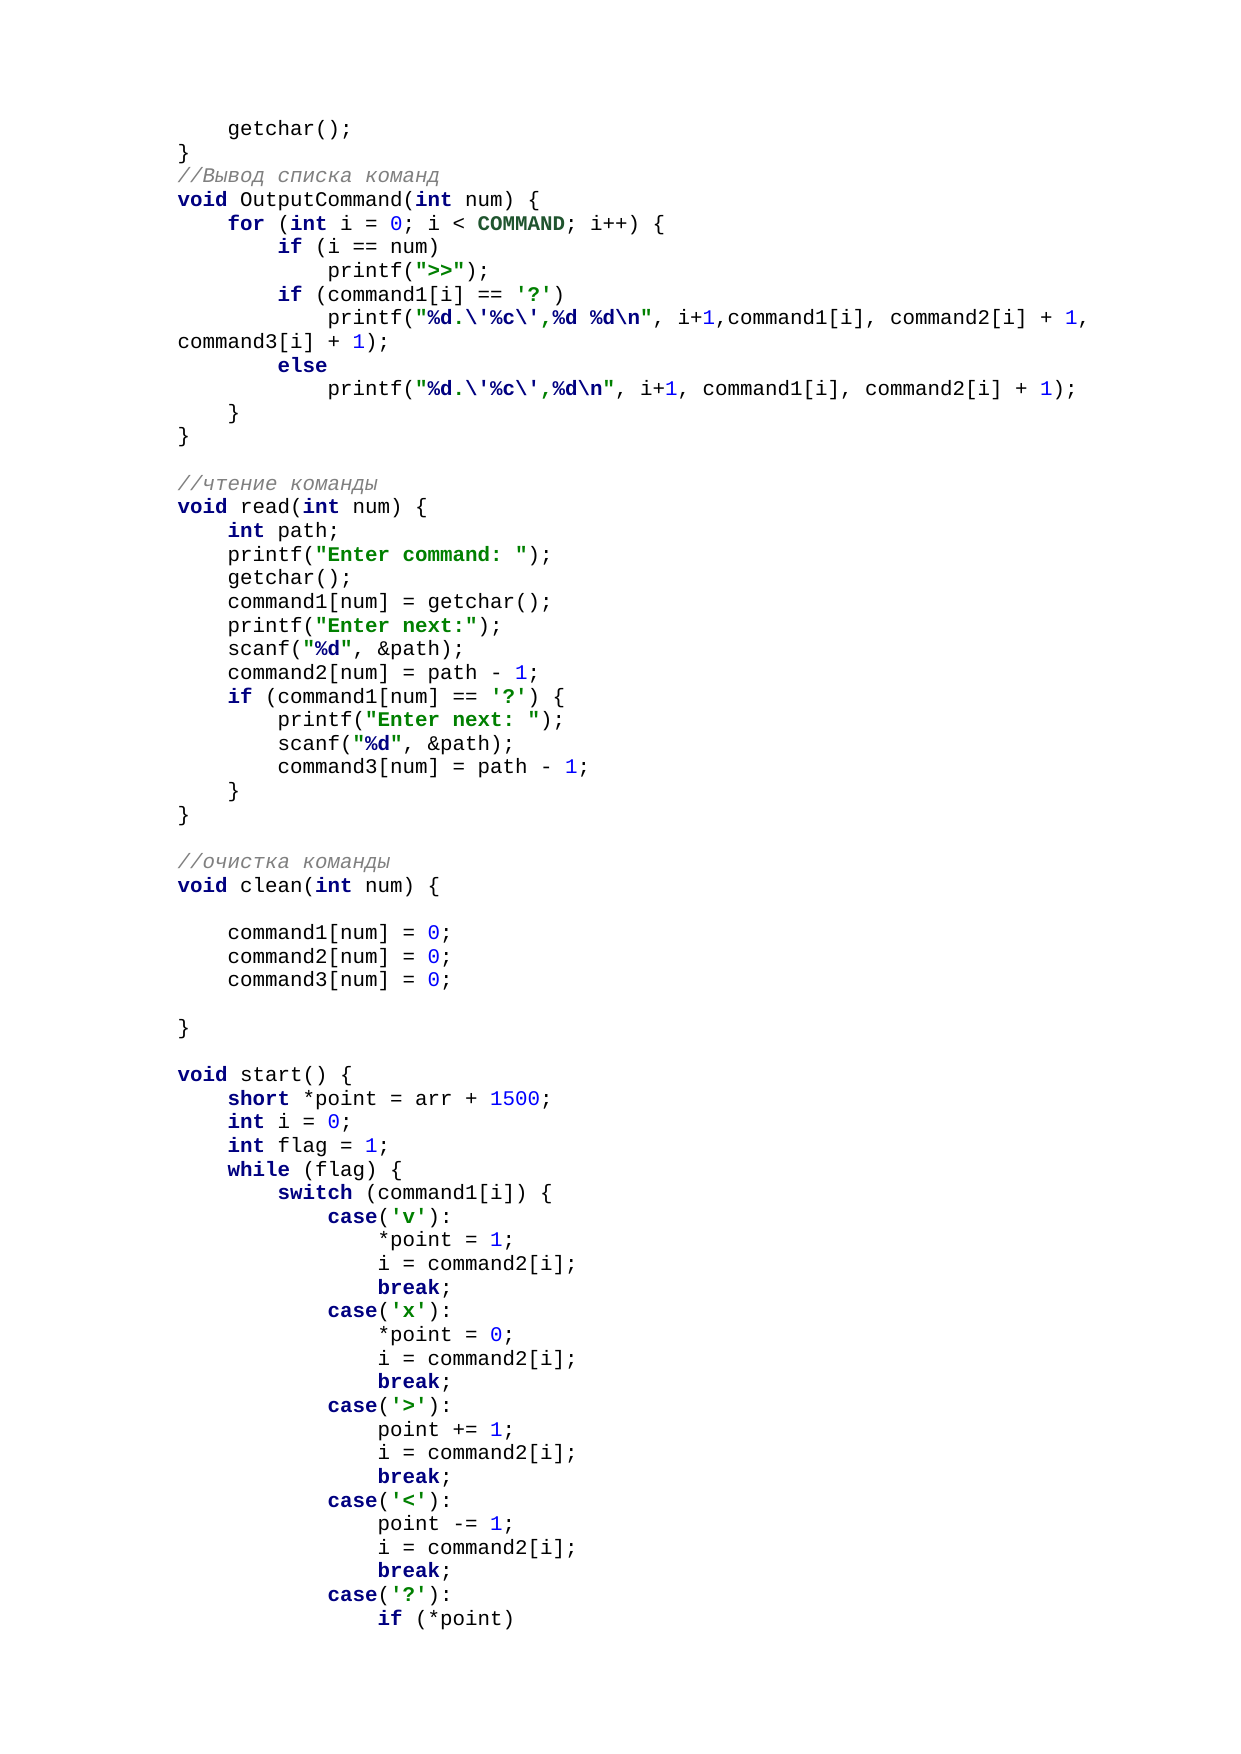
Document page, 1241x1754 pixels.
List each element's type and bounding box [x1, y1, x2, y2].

text [177, 118, 1152, 1631]
